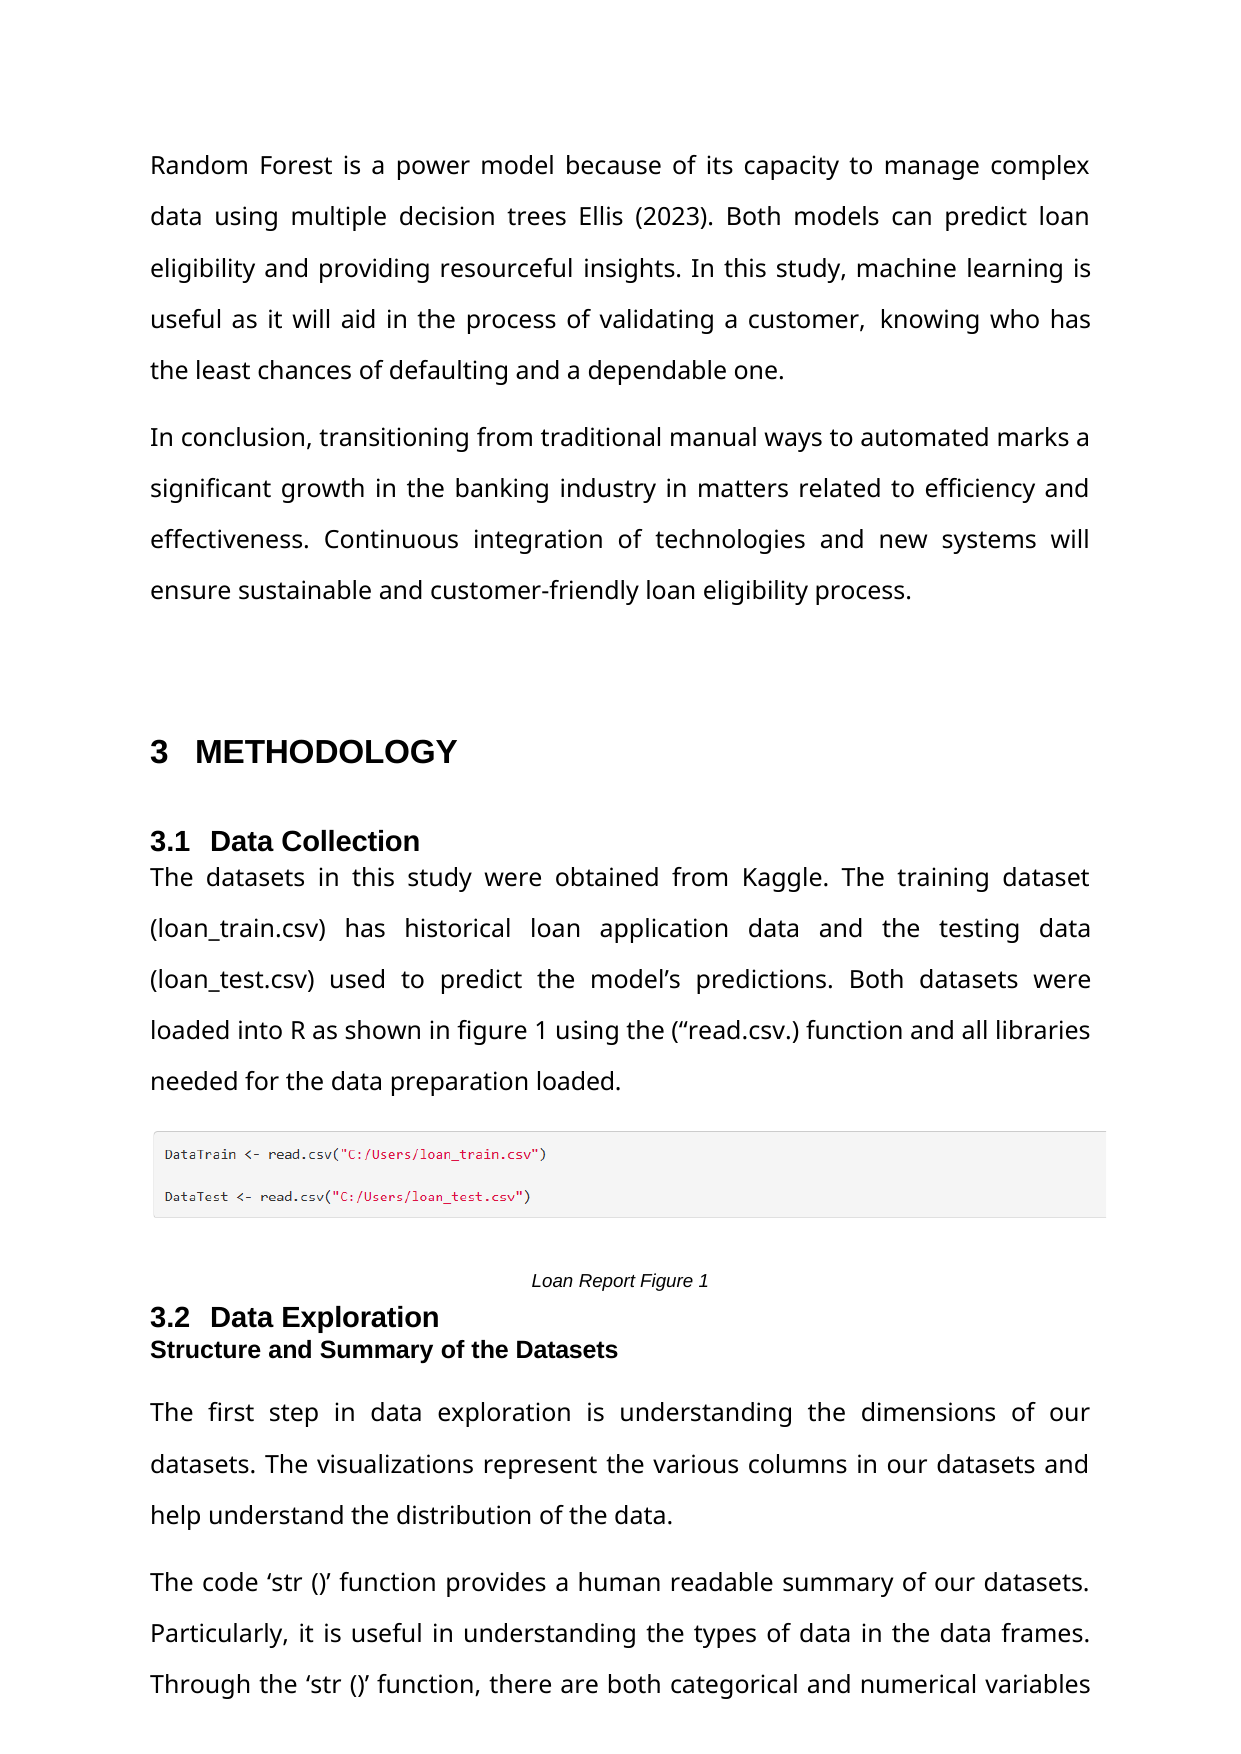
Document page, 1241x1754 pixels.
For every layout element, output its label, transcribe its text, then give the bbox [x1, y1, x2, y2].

text The first step in data exploration is understanding the dimensions of our datasets. The visualizations represent the various columns in our datasets and help understand the distribution of the data. [150, 1395, 1090, 1532]
subtitle Data Collection [150, 824, 1240, 857]
text Structure and Summary of the Datasets [150, 1335, 1240, 1364]
text In conclusion, transitioning from traditional manual ways to automated marks a significant growth in the banking industry in matters related to efficiency and effectiveness. Continuous integration of technologies and new systems will ensure sustainable and customer-friendly loan eligibility process. [150, 420, 1091, 607]
subtitle Data Exploration [150, 1299, 445, 1333]
subtitle METHODOLOGY [150, 732, 1240, 771]
text Random Forest is a power model because of its capacity to manage complex data using multiple decision trees Ellis (2023). Both models can predict loan eligibility and providing resourceful insights. In this study, machine learning is useful as it will aid in the process of validating a customer, knowing who has the least chances of defaulting and a dependable one. [150, 148, 1091, 387]
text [150, 1565, 1091, 1701]
text Loan Report Figure 1 [531, 1270, 1240, 1291]
text The datasets in this study were obtained from Kaggle. The training dataset (loan_train.csv) has historical loan application data and the testing data (loan_test.csv) used to predict the model’s predictions. Both datasets were loaded into R as shown in figure 1 using the (“read.csv.) function and all libraries needed for the data preparation loaded. [150, 860, 1091, 1098]
picture [153, 1131, 1107, 1218]
